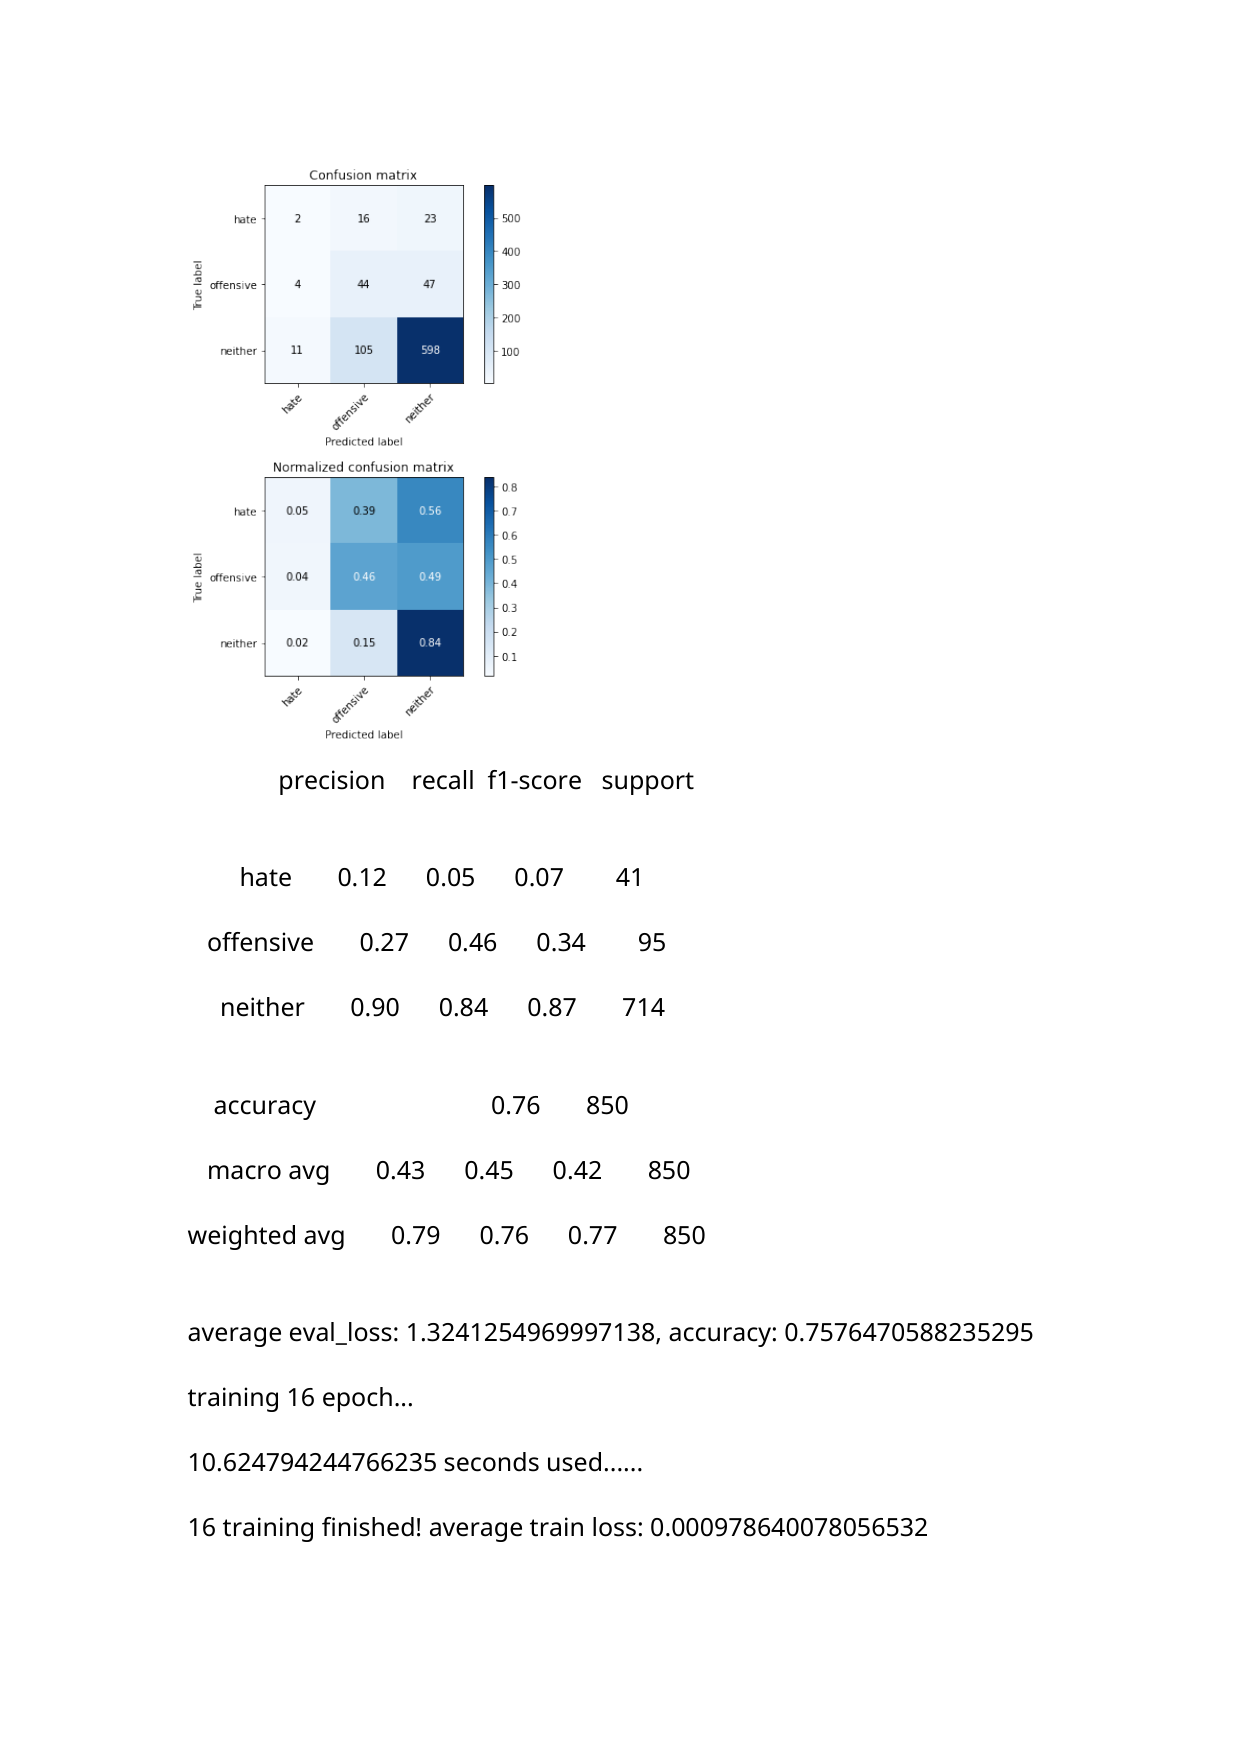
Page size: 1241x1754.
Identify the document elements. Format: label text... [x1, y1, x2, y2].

text 16 training finished! average train loss: 0.000978640078056532 [187, 1494, 1053, 1559]
text neither 0.90 0.84 0.87 714 [187, 974, 1053, 1039]
text macro avg 0.43 0.45 0.42 850 [187, 1137, 1053, 1202]
text weighted avg 0.79 0.76 0.77 850 [187, 1202, 1053, 1267]
picture [187, 162, 528, 454]
text accuracy 0.76 850 [187, 1072, 1053, 1137]
text training 16 epoch... [187, 1364, 1053, 1429]
text average eval_loss: 1.3241254969997138, accuracy: 0.7576470588235295 [187, 1299, 1053, 1364]
text precision recall f1-score support [187, 747, 1053, 812]
text hate 0.12 0.05 0.07 41 [187, 844, 1053, 909]
text offensive 0.27 0.46 0.34 95 [187, 909, 1053, 974]
picture [187, 455, 525, 747]
text 10.624794244766235 seconds used...... [187, 1429, 1053, 1494]
